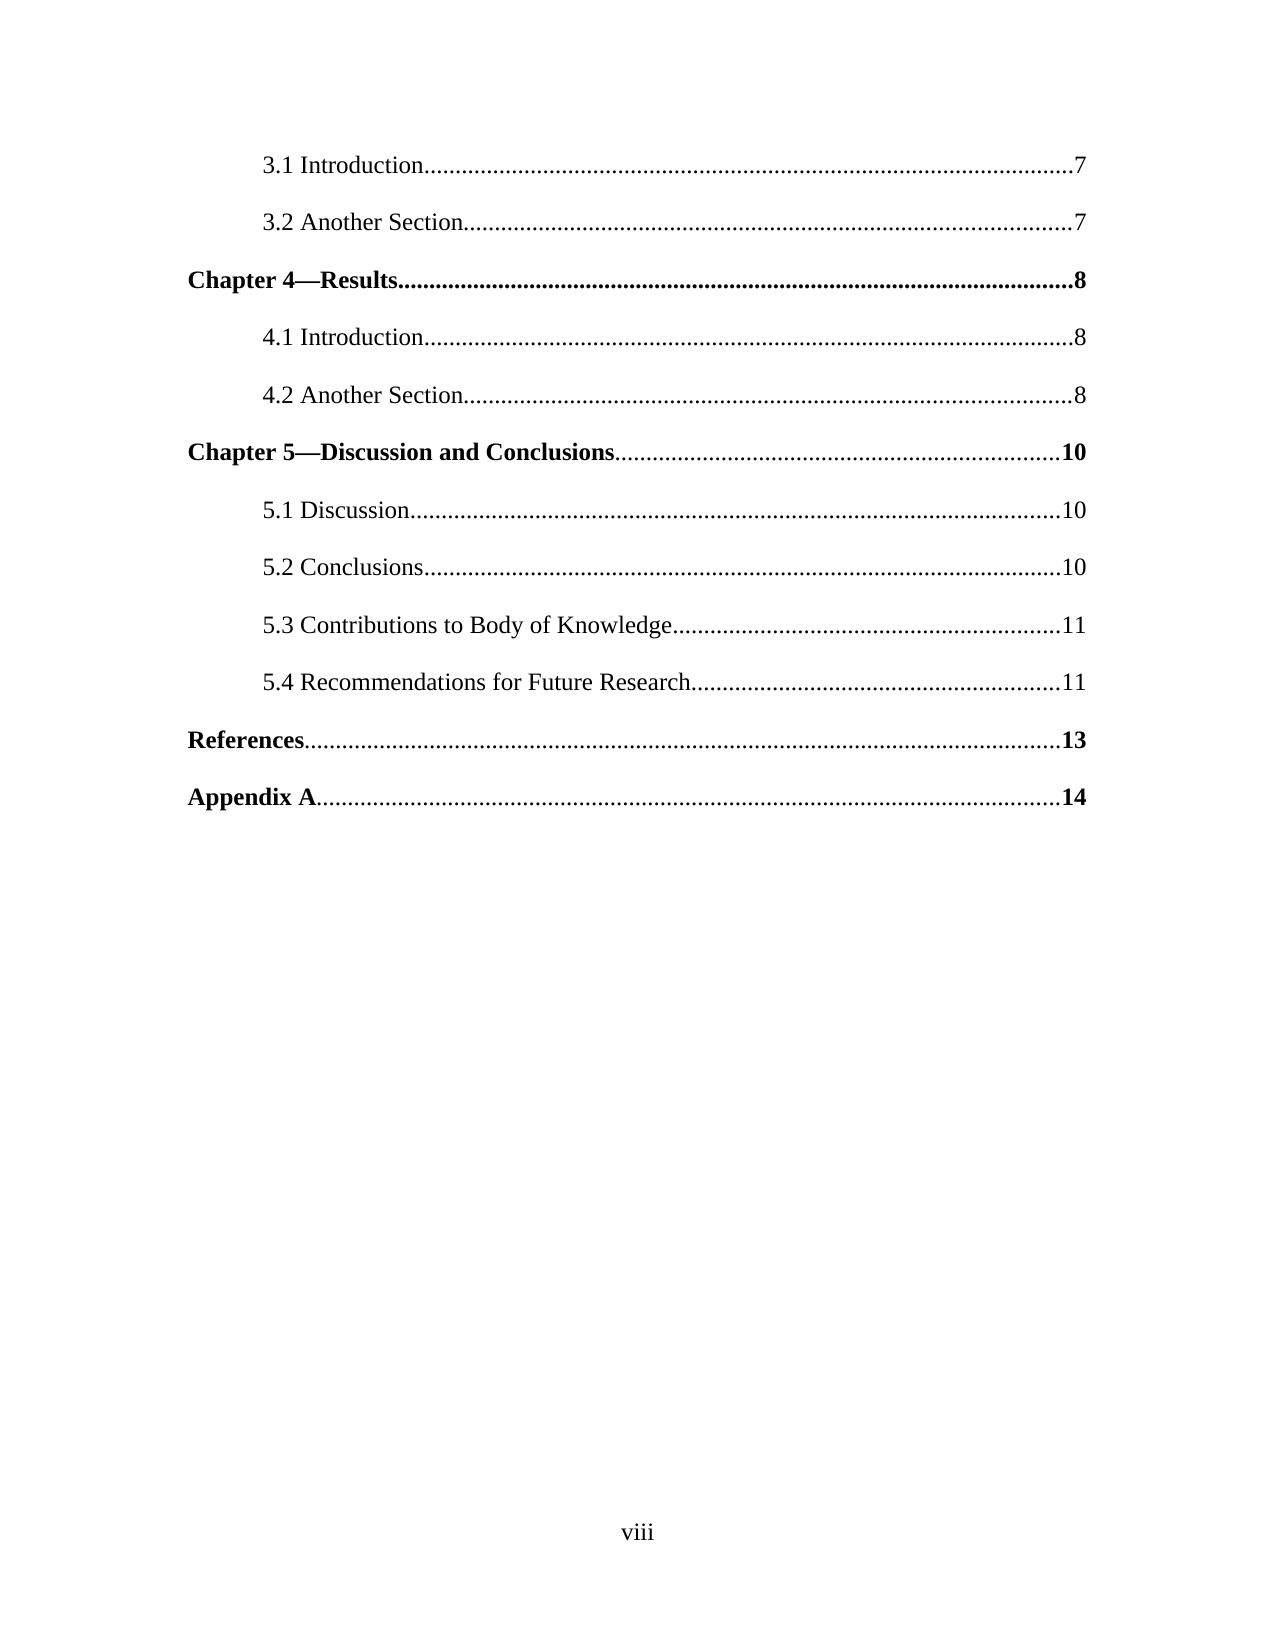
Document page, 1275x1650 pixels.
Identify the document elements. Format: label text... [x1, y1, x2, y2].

text 3.2 Another Section 7 [262, 207, 1087, 236]
text Chapter 4—Results 8 [187, 265, 1087, 294]
text 5.1 Discussion 10 [262, 495, 1087, 524]
text 5.3 Contributions to Body of Knowledge 11 [262, 610, 1087, 639]
text 3.1 Introduction 7 [262, 150, 1087, 179]
text 4.1 Introduction 8 [262, 322, 1087, 351]
text 5.2 Conclusions 10 [262, 552, 1087, 581]
text 5.4 Recommendations for Future Research 11 [262, 667, 1087, 696]
text References 13 [187, 725, 1087, 754]
text Chapter 5—Discussion and Conclusions 10 [187, 437, 1087, 466]
text Appendix A 14 [187, 782, 1087, 811]
text 4.2 Another Section 8 [262, 380, 1087, 409]
